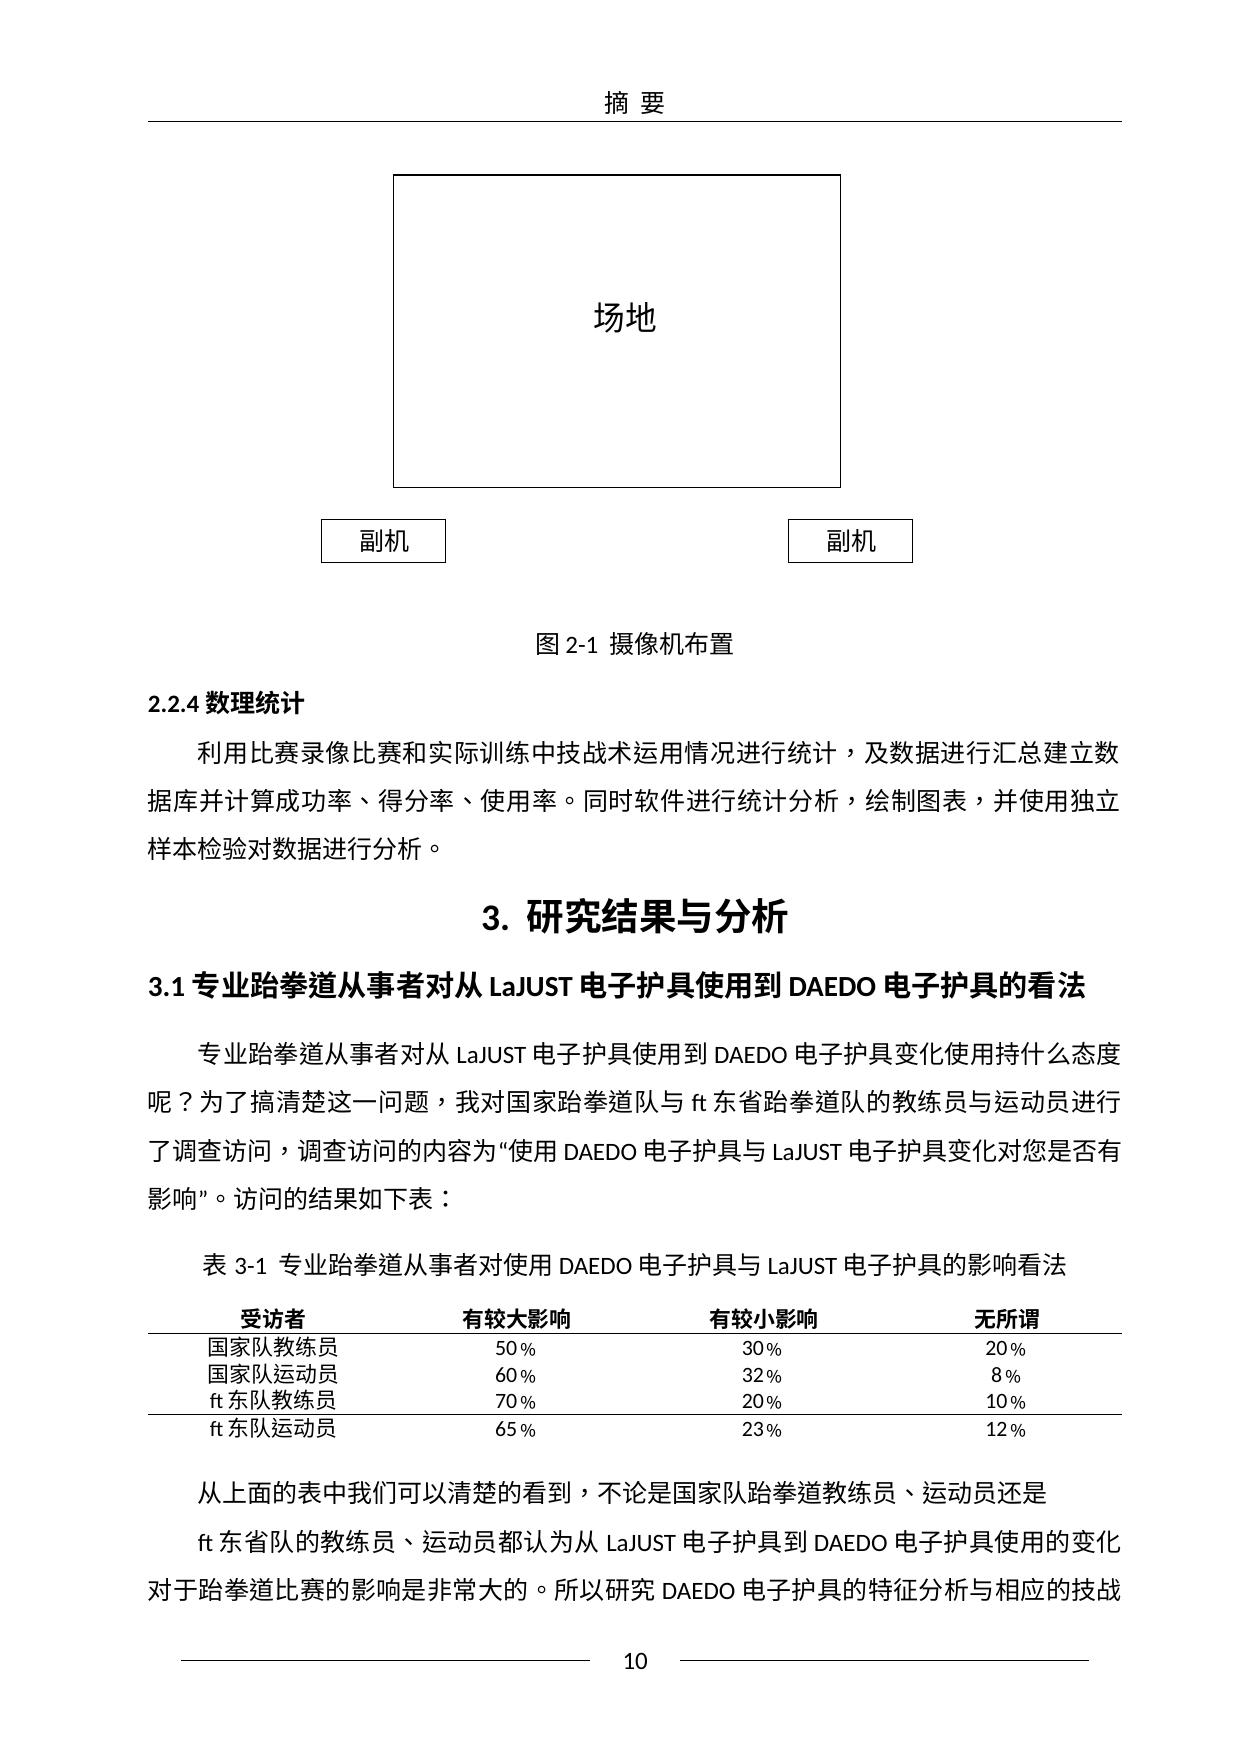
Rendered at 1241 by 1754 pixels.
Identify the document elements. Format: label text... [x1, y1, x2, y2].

subtitle 3. 研究结果与分析 [148, 889, 1122, 941]
text 图2-1 摄像机布置 [148, 627, 1122, 661]
table_header 有较小影响 [635, 1306, 892, 1333]
table_cell 8﹪ [893, 1361, 1122, 1387]
text 专业跆拳道从事者对从LaJUST电子护具使用到DAEDO电子护具变化使用持什么态度呢？为了搞清楚这一问题，我对国家跆拳道队与ft东省跆拳道队的教练员与运动员进行了调查访问，调查访问的内容为“使用DAEDO电子护具与LaJUST电子护具变化对您是否有影响”。访问的结果如下表： [148, 1021, 1122, 1214]
text 表 3-1 专业跆拳道从事者对使用DAEDO电子护具与LaJUST电子护具的影响看法 [148, 1247, 1122, 1281]
table_cell 20﹪ [893, 1334, 1122, 1361]
table_cell 32﹪ [635, 1361, 892, 1387]
table_cell ft东队教练员 [148, 1388, 398, 1414]
table_cell 65﹪ [398, 1415, 635, 1442]
table_cell 12﹪ [893, 1415, 1122, 1442]
table_cell 20﹪ [635, 1388, 892, 1414]
table_cell 10﹪ [893, 1388, 1122, 1414]
table_cell ft东队运动员 [148, 1415, 398, 1442]
text 从上面的表中我们可以清楚的看到，不论是国家队跆拳道教练员、运动员还是 [148, 1461, 1122, 1509]
table_cell 60﹪ [398, 1361, 635, 1387]
table_header 无所谓 [893, 1306, 1122, 1333]
table_header 有较大影响 [398, 1306, 635, 1333]
table_cell 国家队运动员 [148, 1361, 398, 1387]
table_cell 23﹪ [635, 1415, 892, 1442]
table_cell 国家队教练员 [148, 1334, 398, 1361]
text 利用比赛录像比赛和实际训练中技战术运用情况进行统计，及数据进行汇总建立数据库并计算成功率、得分率、使用率。同时软件进行统计分析，绘制图表，并使用独立样本检验对数据进行分析。 [148, 720, 1122, 865]
subtitle 2.2.4 数理统计 [148, 686, 1122, 720]
subtitle 3.1 专业跆拳道从事者对从LaJUST电子护具使用到DAEDO电子护具的看法 [148, 965, 1122, 1005]
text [148, 1509, 1122, 1606]
table_header 受访者 [148, 1306, 398, 1333]
table_cell 70﹪ [398, 1388, 635, 1414]
table_cell 50﹪ [398, 1334, 635, 1361]
table_cell 30﹪ [635, 1334, 892, 1361]
